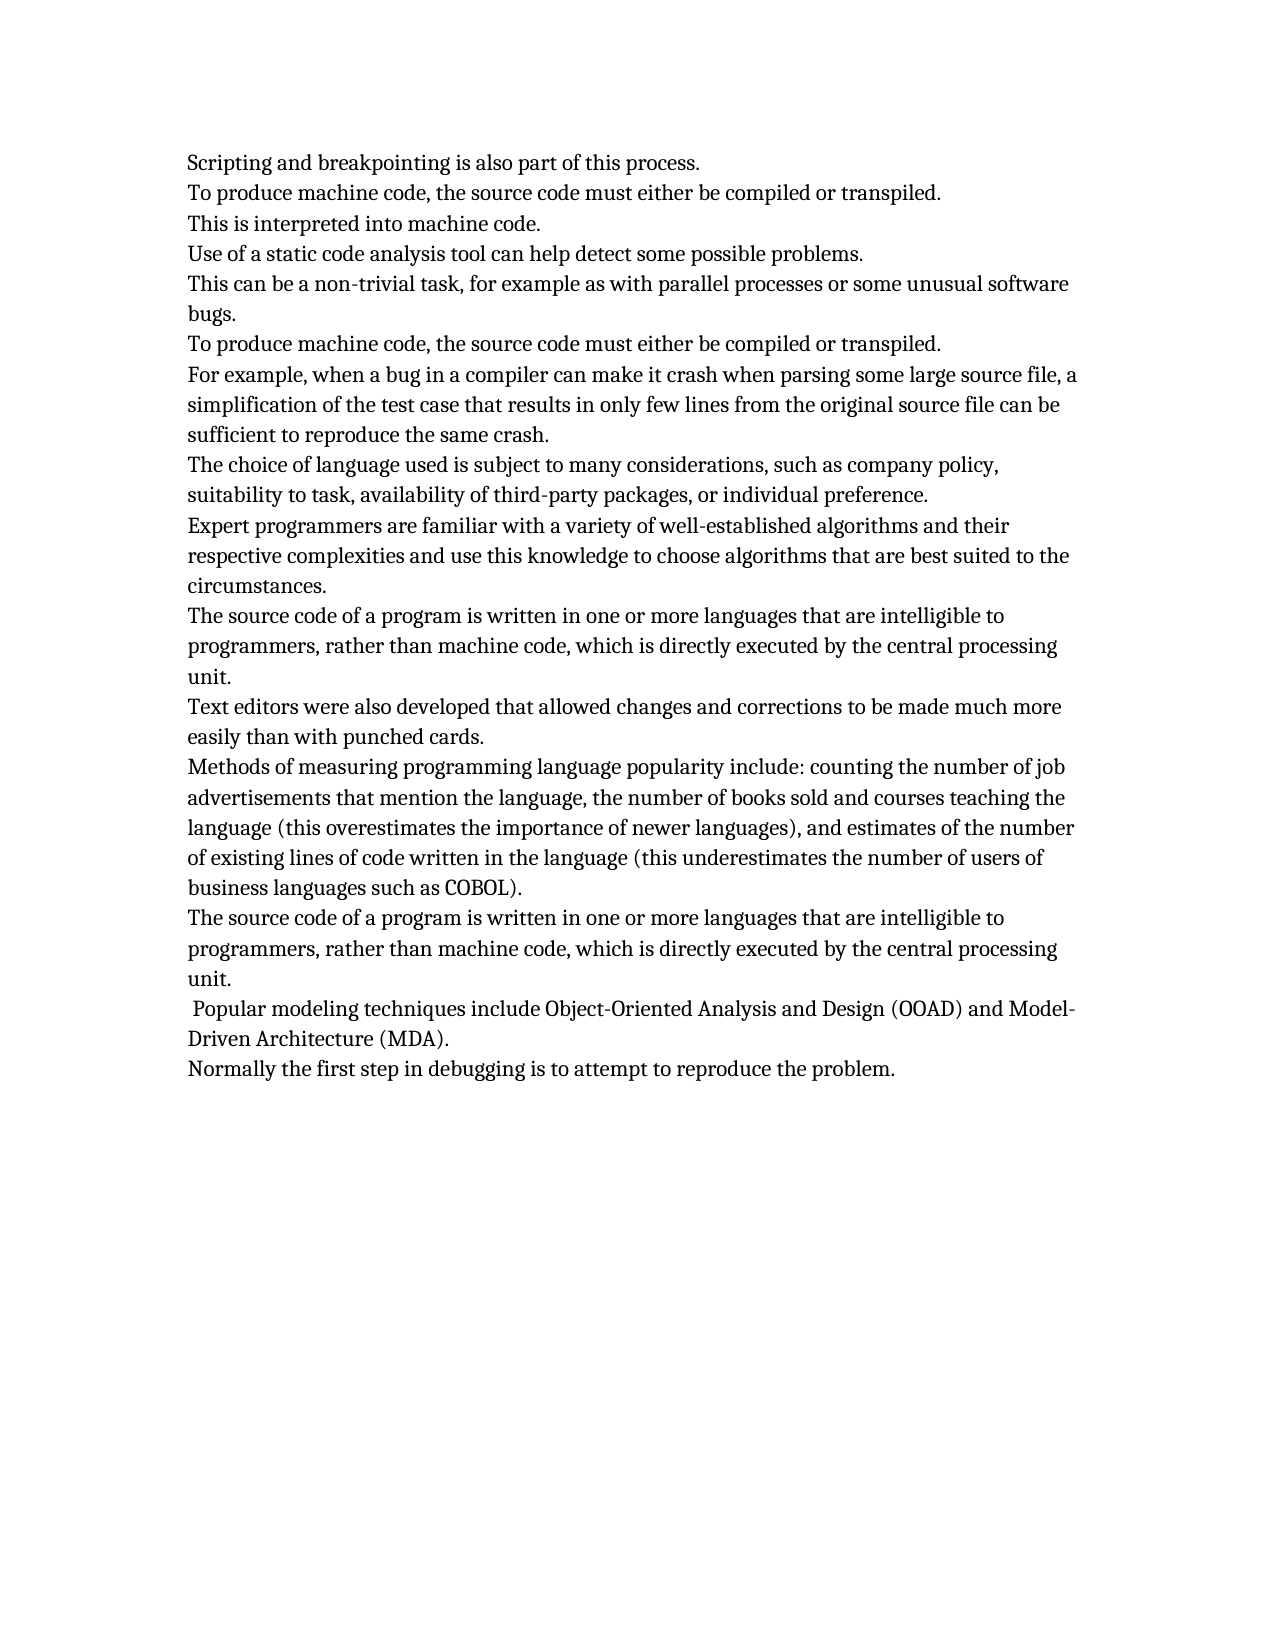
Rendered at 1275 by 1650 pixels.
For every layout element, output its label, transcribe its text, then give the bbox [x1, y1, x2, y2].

text Scripting and breakpointing is also part of this process. To produce machine code, the source code must either be compiled or transpiled. This is interpreted into machine code. Use of a static code analysis tool can help detect some possible problems. This can be a non-trivial task, for example as with parallel processes or some unusual software bugs. To produce machine code, the source code must either be compiled or transpiled. For example, when a bug in a compiler can make it crash when parsing some large source file, a simplification of the test case that results in only few lines from the original source file can be sufficient to reproduce the same crash. The choice of language used is subject to many considerations, such as company policy, suitability to task, availability of third-party packages, or individual preference. Expert programmers are familiar with a variety of well-established algorithms and their respective complexities and use this knowledge to choose algorithms that are best suited to the circumstances. The source code of a program is written in one or more languages that are intelligible to programmers, rather than machine code, which is directly executed by the central processing unit. Text editors were also developed that allowed changes and corrections to be made much more easily than with punched cards. Methods of measuring programming language popularity include: counting the number of job advertisements that mention the language, the number of books sold and courses teaching the language (this overestimates the importance of newer languages), and estimates of the number of existing lines of code written in the language (this underestimates the number of users of business languages such as COBOL). The source code of a program is written in one or more languages that are intelligible to programmers, rather than machine code, which is directly executed by the central processing unit. Popular modeling techniques include Object-Oriented Analysis and Design (OOAD) and Model-Driven Architecture (MDA). Normally the first step in debugging is to attempt to reproduce the problem. [187, 150, 1087, 1083]
